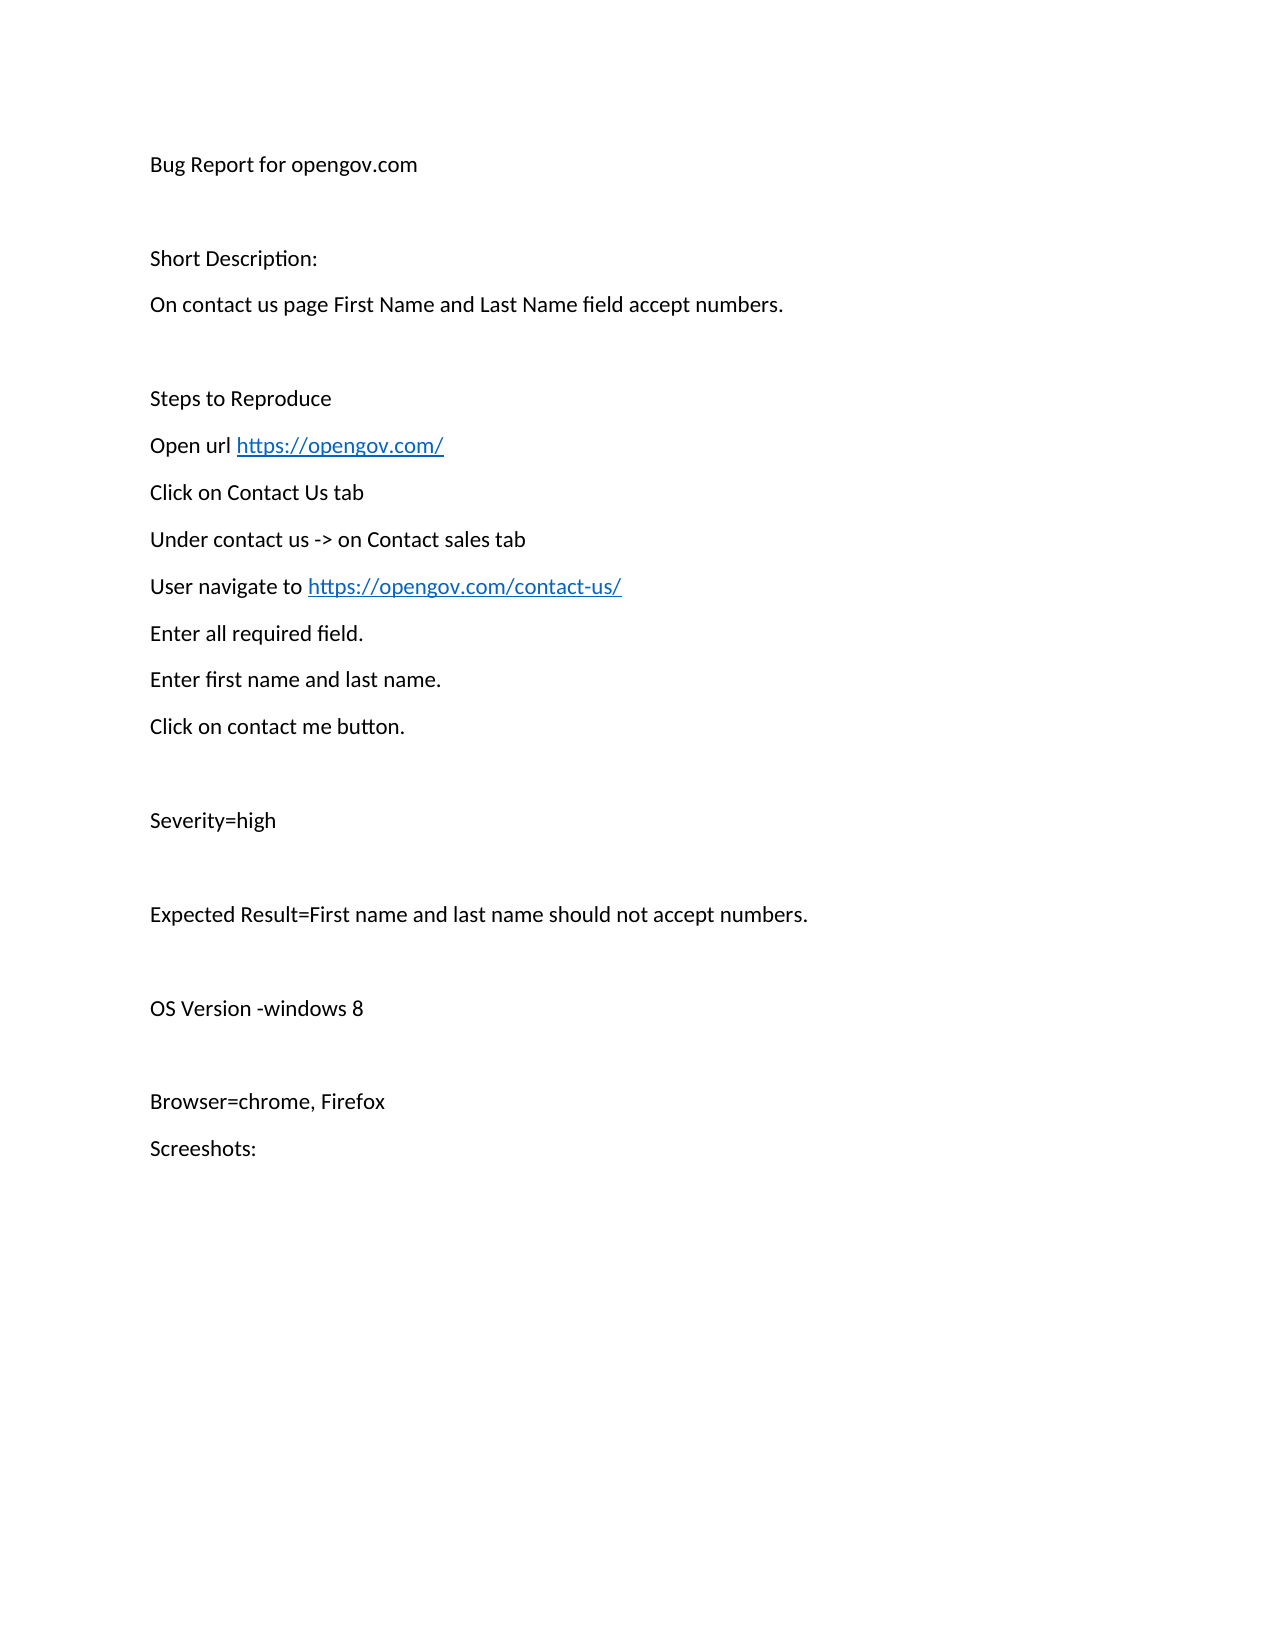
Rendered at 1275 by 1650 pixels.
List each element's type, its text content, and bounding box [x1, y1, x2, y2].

text Steps to Reproduce [150, 384, 1125, 412]
text Enter all required field. [150, 619, 1125, 647]
text On contact us page First Name and Last Name field accept numbers. [150, 291, 1125, 319]
text Click on Contact Us tab [150, 478, 1125, 506]
text Screeshots: [150, 1134, 1125, 1162]
text Severity=high [150, 806, 1125, 834]
text OS Version -windows 8 [150, 994, 1125, 1022]
text Browser=chrome, Firefox [150, 1087, 1125, 1116]
text Under contact us -> on Contact sales tab [150, 525, 1125, 553]
text Expected Result=First name and last name should not accept numbers. [150, 900, 1125, 928]
text Click on contact me button. [150, 712, 1125, 741]
text Open url https://opengov.com/ [150, 431, 1125, 459]
text Bug Report for opengov.com [150, 150, 1125, 178]
text User navigate to https://opengov.com/contact-us/ [150, 572, 1125, 600]
text Short Description: [150, 244, 1125, 272]
text Enter first name and last name. [150, 666, 1125, 694]
